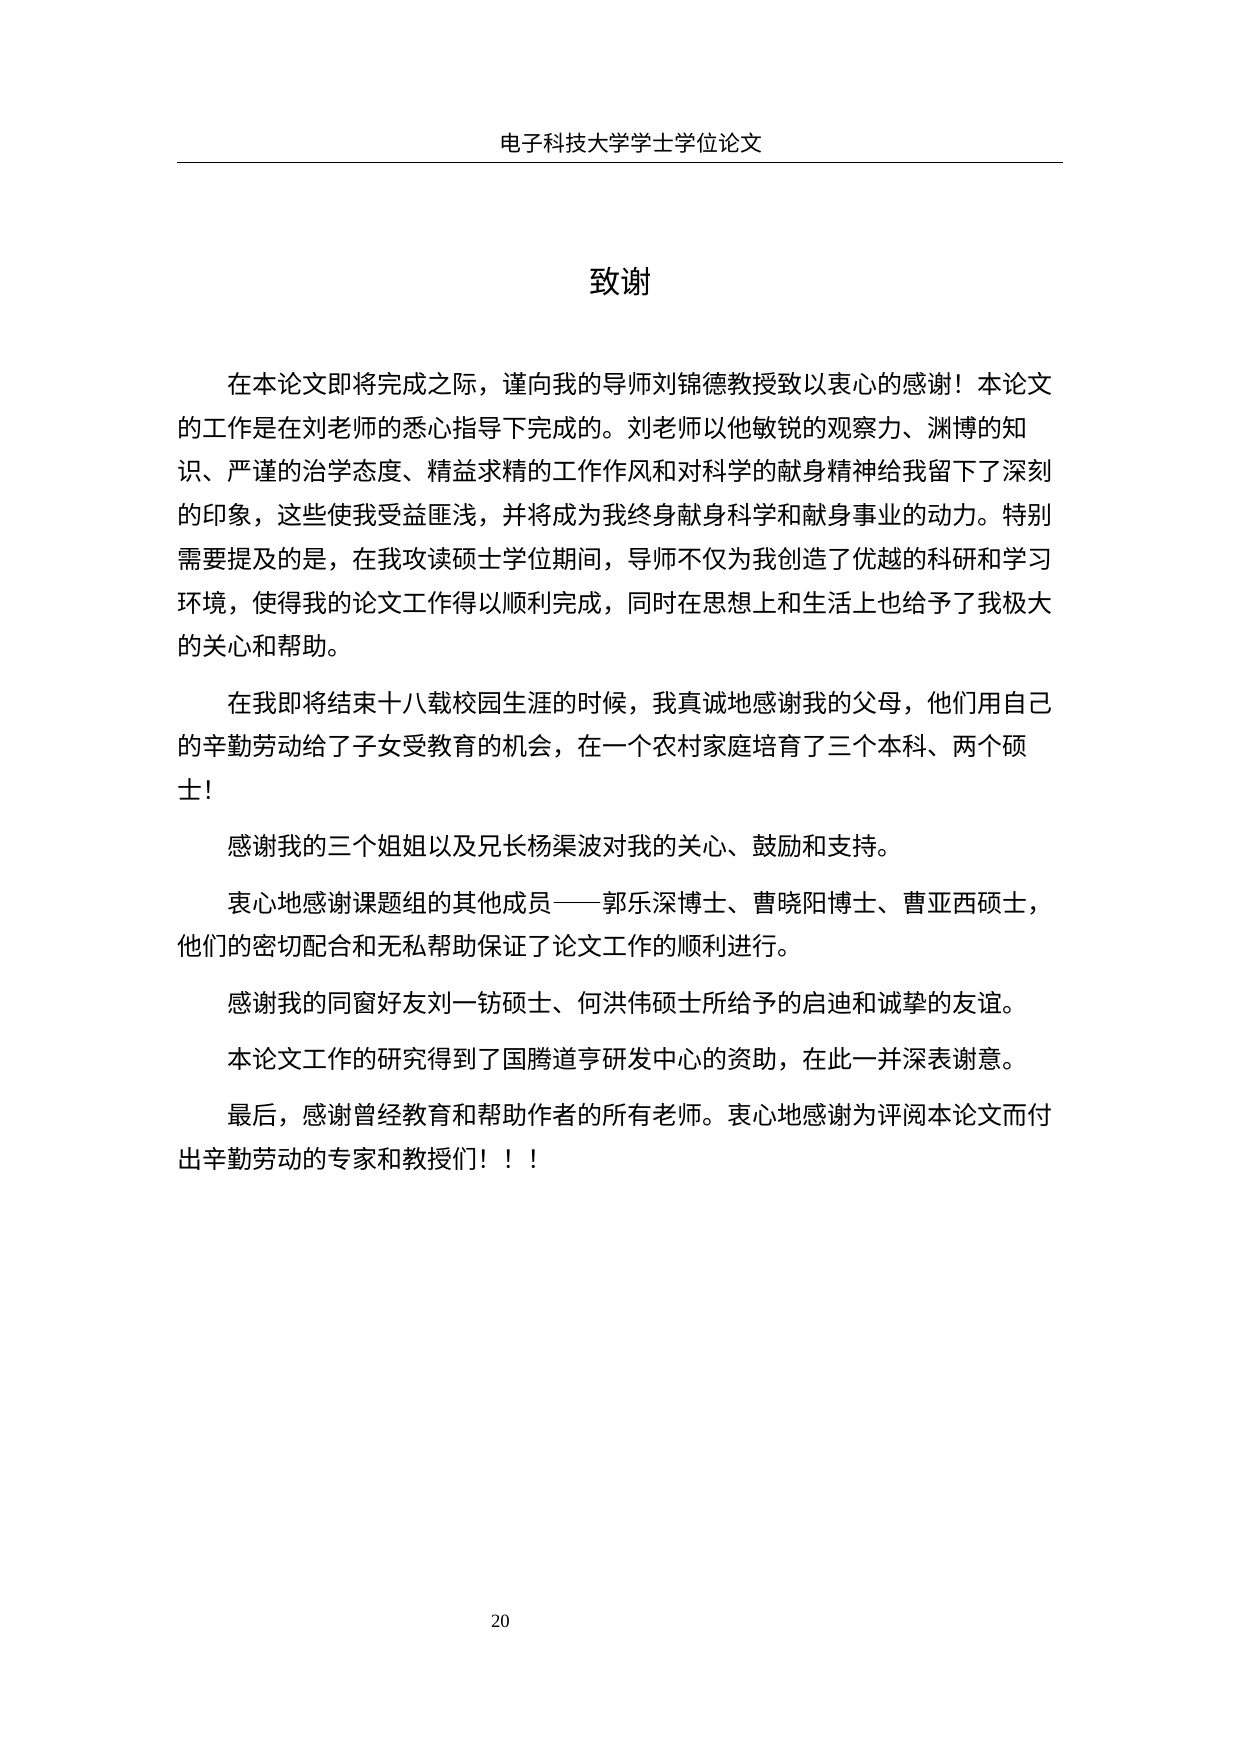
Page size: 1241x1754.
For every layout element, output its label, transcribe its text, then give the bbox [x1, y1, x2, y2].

text 最后，感谢曾经教育和帮助作者的所有老师。衷心地感谢为评阅本论文而付出辛勤劳动的专家和教授们！！！ [177, 1092, 1063, 1179]
text 在本论文即将完成之际，谨向我的导师刘锦德教授致以衷心的感谢！本论文的工作是在刘老师的悉心指导下完成的。刘老师以他敏锐的观察力、渊博的知识、严谨的治学态度、精益求精的工作作风和对科学的献身精神给我留下了深刻的印象，这些使我受益匪浅，并将成为我终身献身科学和献身事业的动力。特别需要提及的是，在我攻读硕士学位期间，导师不仅为我创造了优越的科研和学习环境，使得我的论文工作得以顺利完成，同时在思想上和生活上也给予了我极大的关心和帮助。 [177, 361, 1063, 667]
text 感谢我的同窗好友刘一钫硕士、何洪伟硕士所给予的启迪和诚挚的友谊。 [177, 979, 1063, 1023]
text 在我即将结束十八载校园生涯的时候，我真诚地感谢我的父母，他们用自己的辛勤劳动给了子女受教育的机会，在一个农村家庭培育了三个本科、两个硕士！ [177, 679, 1063, 811]
text 衷心地感谢课题组的其他成员——郭乐深博士、曹晓阳博士、曹亚西硕士，他们的密切配合和无私帮助保证了论文工作的顺利进行。 [177, 879, 1063, 967]
text 感谢我的三个姐姐以及兄长杨渠波对我的关心、鼓励和支持。 [177, 823, 1063, 867]
text 致谢 [177, 236, 1063, 323]
text 本论文工作的研究得到了国腾道亨研发中心的资助，在此一并深表谢意。 [177, 1036, 1063, 1079]
